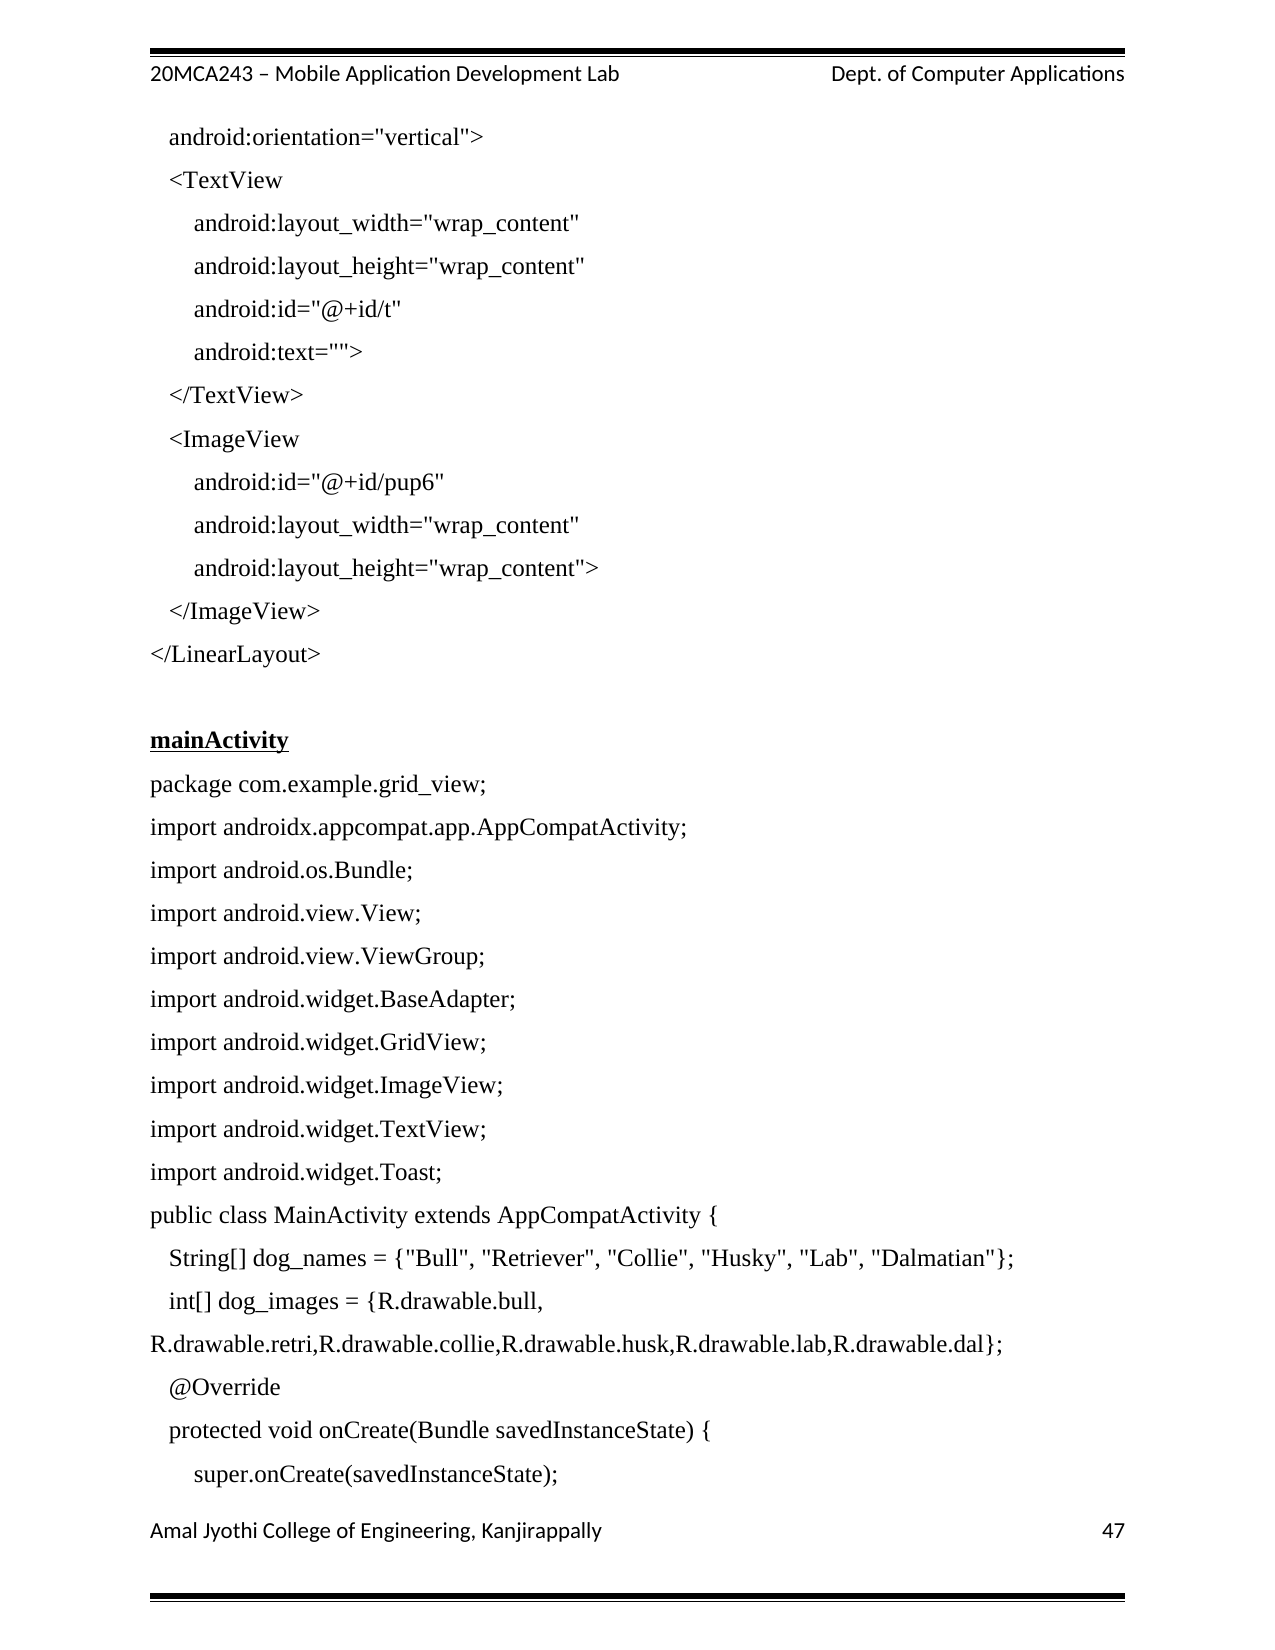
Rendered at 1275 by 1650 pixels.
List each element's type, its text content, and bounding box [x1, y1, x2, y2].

text import android.view.ViewGroup; [150, 941, 1125, 970]
text </ImageView> [150, 596, 1125, 625]
text import androidx.appcompat.app.AppCompatActivity; [150, 812, 1125, 841]
text android:layout_height="wrap_content" [150, 251, 1125, 280]
text android:orientation="vertical"> [150, 122, 1125, 151]
text </TextView> [150, 381, 1125, 409]
text android:id="@+id/t" [150, 294, 1125, 323]
text public class MainActivity extends AppCompatActivity { [150, 1200, 1125, 1229]
text android:text=""> [150, 337, 1125, 366]
text super.onCreate(savedInstanceState); [150, 1459, 1125, 1487]
text package com.example.grid_view; [150, 769, 1125, 797]
text android:layout_height="wrap_content"> [150, 553, 1125, 582]
text <TextView [150, 165, 1125, 194]
text import android.widget.TextView; [150, 1114, 1125, 1142]
text android:layout_width="wrap_content" [150, 510, 1125, 539]
text import android.widget.GridView; [150, 1027, 1125, 1056]
text import android.view.View; [150, 898, 1125, 927]
text import android.widget.ImageView; [150, 1071, 1125, 1099]
text mainActivity [150, 726, 1125, 754]
text import android.widget.BaseAdapter; [150, 984, 1125, 1013]
text </LinearLayout> [150, 639, 1125, 668]
text android:id="@+id/pup6" [150, 467, 1125, 496]
text protected void onCreate(Bundle savedInstanceState) { [150, 1416, 1125, 1444]
text android:layout_width="wrap_content" [150, 208, 1125, 237]
text <ImageView [150, 424, 1125, 452]
text import android.os.Bundle; [150, 855, 1125, 884]
text String[] dog_names = {"Bull", "Retriever", "Collie", "Husky", "Lab", "Dalmatian"}; [150, 1243, 1125, 1272]
text import android.widget.Toast; [150, 1157, 1125, 1186]
text int[] dog_images = {R.drawable.bull, R.drawable.retri,R.drawable.collie,R.drawable.husk,R.drawable.lab,R.drawable.dal}; [150, 1286, 1125, 1358]
text @Override [150, 1372, 1125, 1401]
